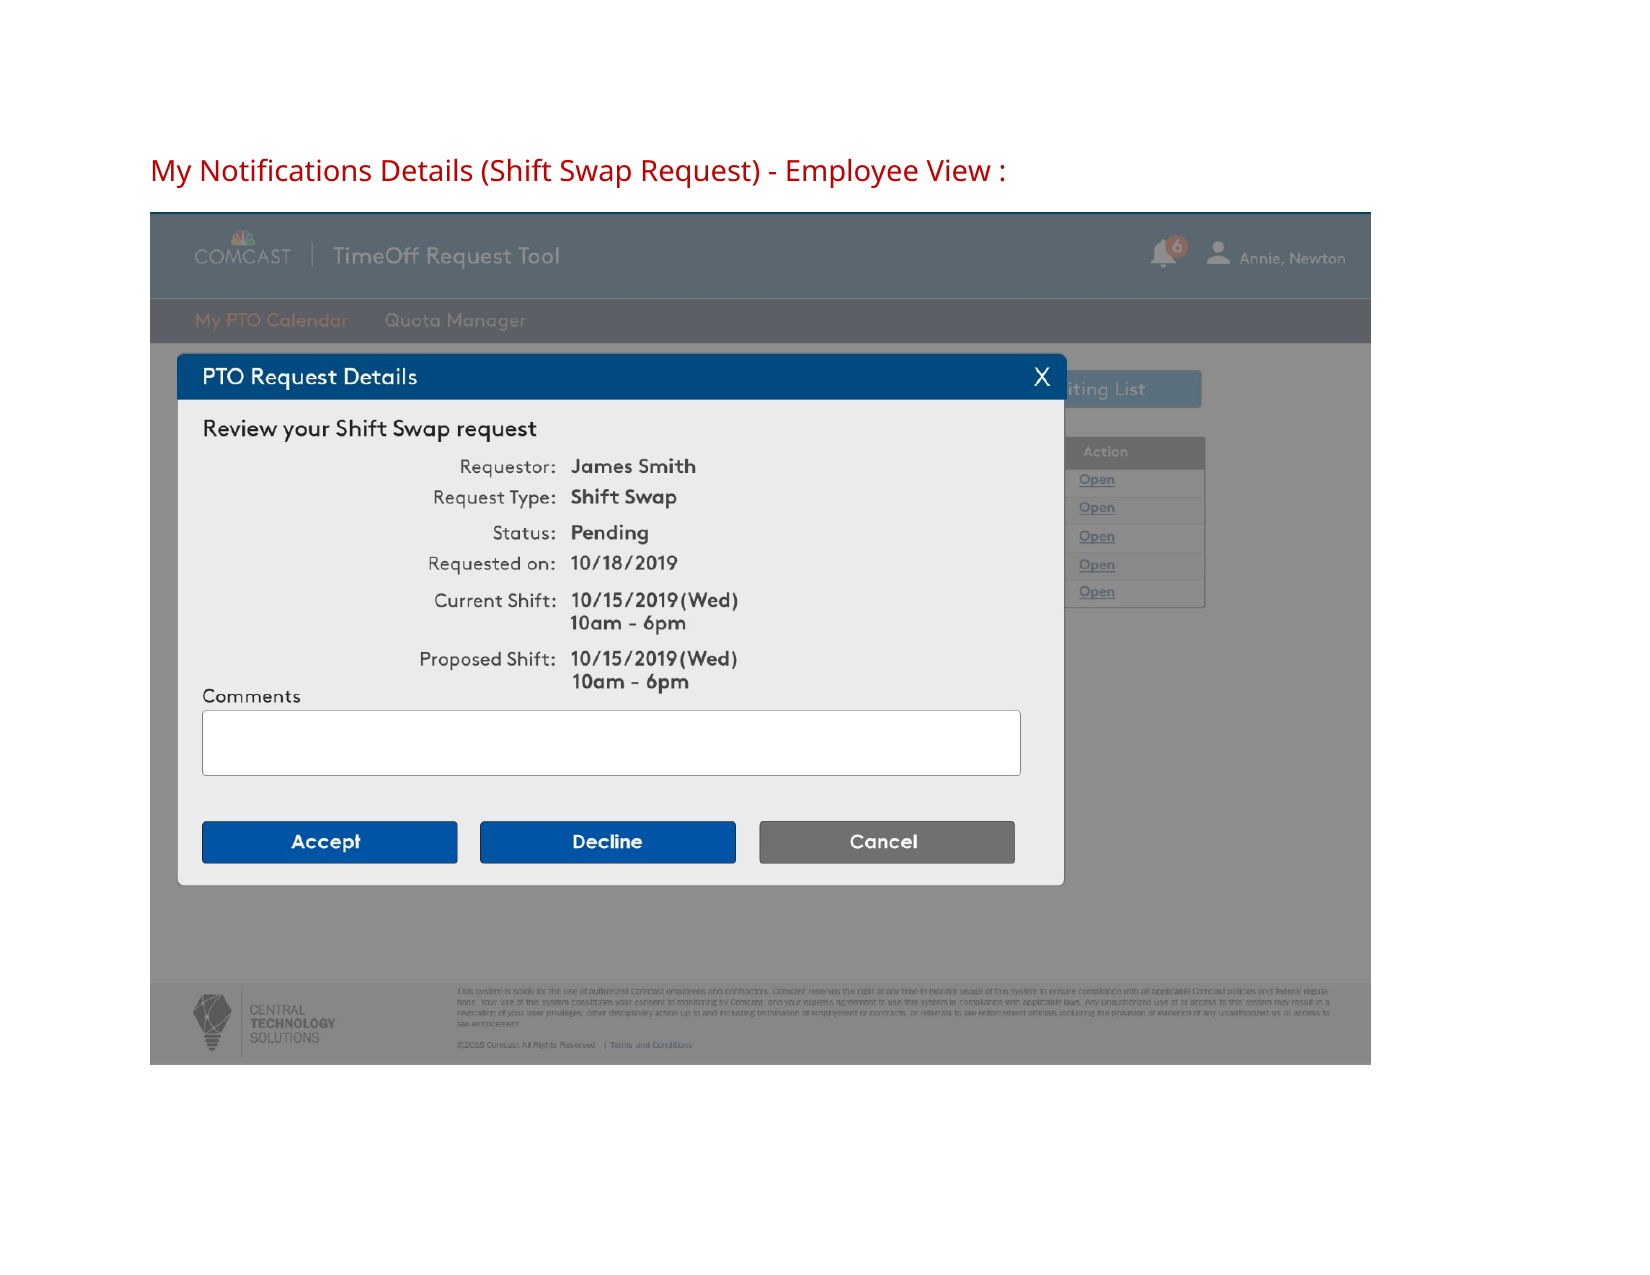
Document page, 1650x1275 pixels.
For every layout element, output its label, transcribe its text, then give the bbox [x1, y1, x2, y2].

picture [150, 209, 1371, 1065]
text My Notifications Details (Shift Swap Request) - Employee View : [150, 150, 1500, 190]
